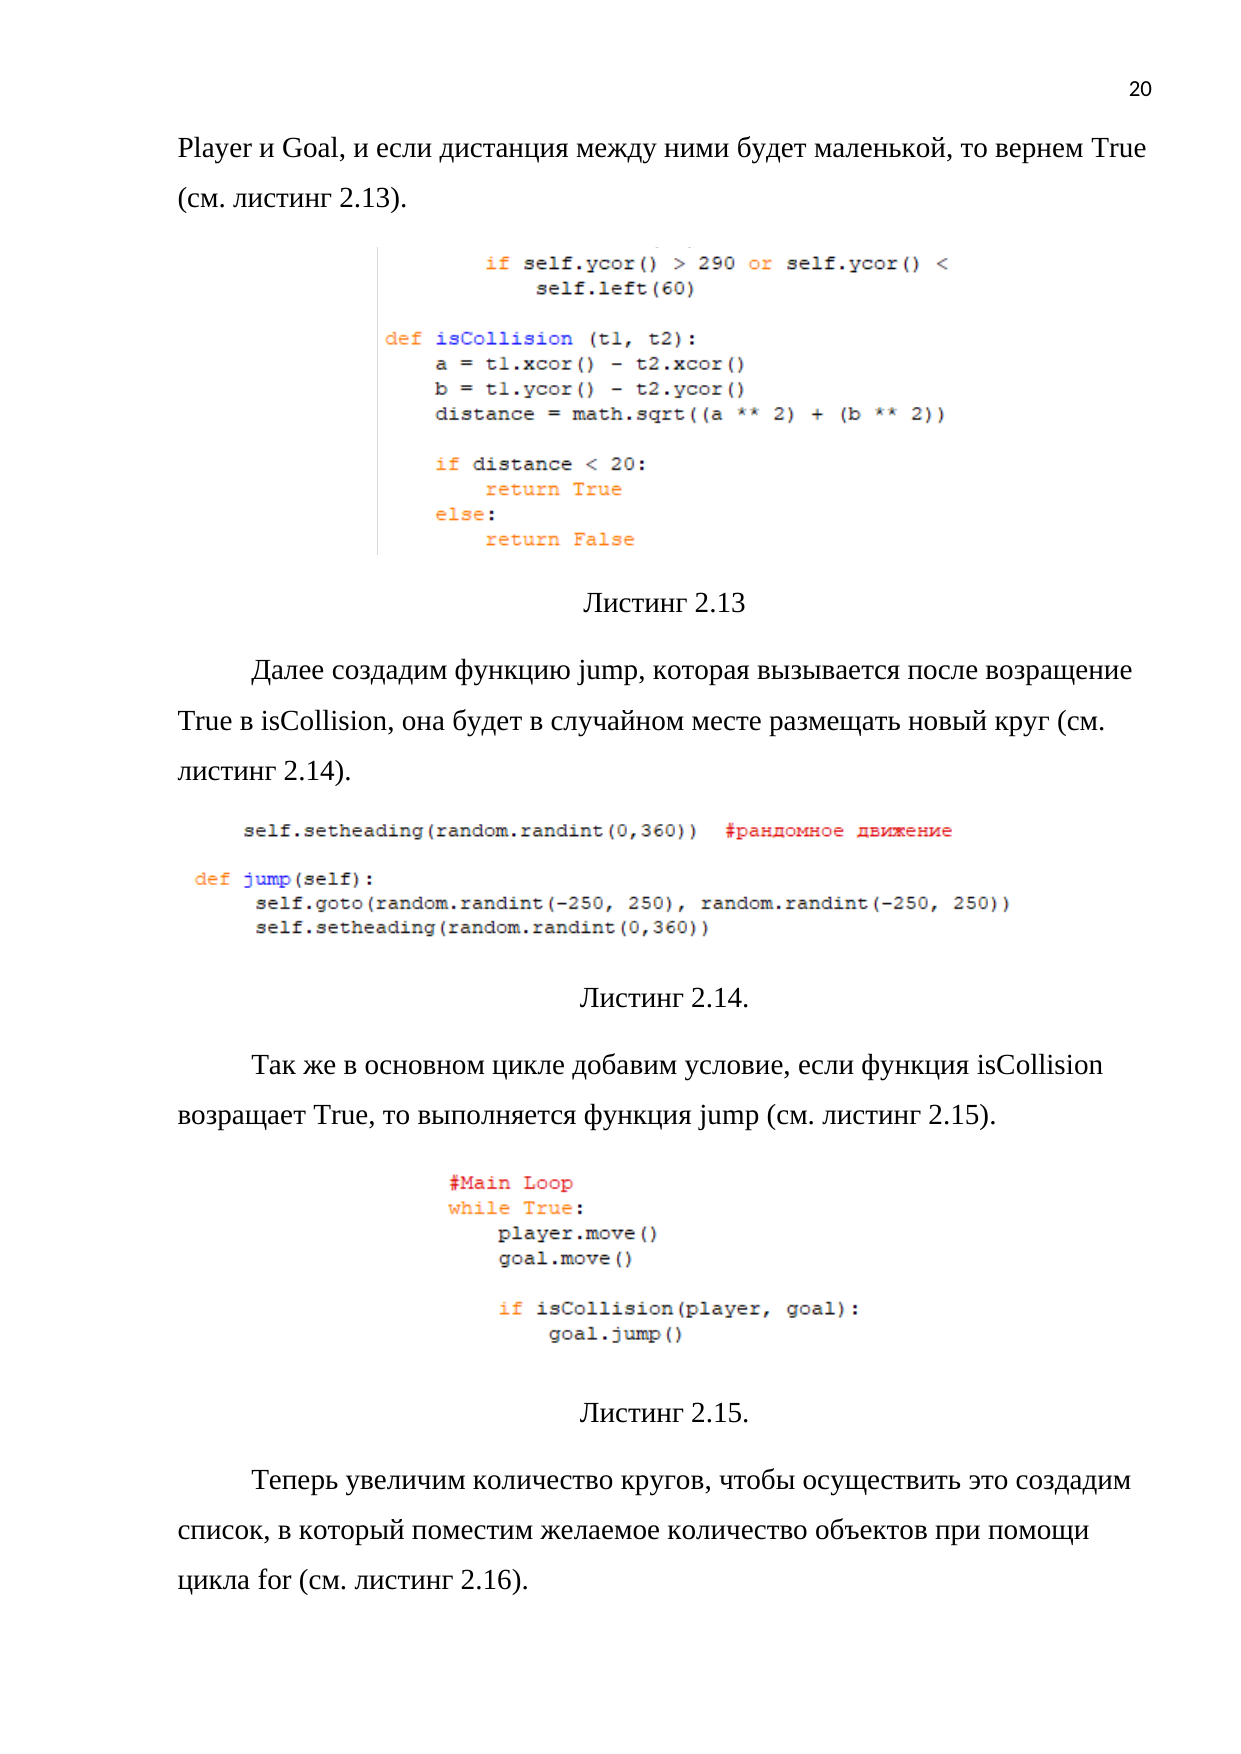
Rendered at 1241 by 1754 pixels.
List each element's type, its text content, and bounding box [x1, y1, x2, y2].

text Так же в основном цикле добавим условие, если функция isCollision возращает True, то выполняется функция jump (см. листинг 2.15). [177, 1047, 1152, 1131]
picture [444, 1164, 885, 1365]
text Листинг 2.14. [177, 980, 1152, 1013]
text Листинг 2.15. [177, 1395, 1152, 1428]
text Теперь увеличим количество кругов, чтобы осуществить это создадим список, в который поместим желаемое количество объектов при помощи цикла for (см. листинг 2.16). [177, 1462, 1152, 1596]
text Листинг 2.13 [177, 586, 1152, 619]
picture [377, 247, 952, 555]
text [177, 130, 1152, 214]
picture [177, 820, 1152, 950]
text Далее создадим функцию jump, которая вызывается после возращение True в isCollision, она будет в случайном месте размещать новый круг (см. листинг 2.14). [177, 652, 1152, 787]
